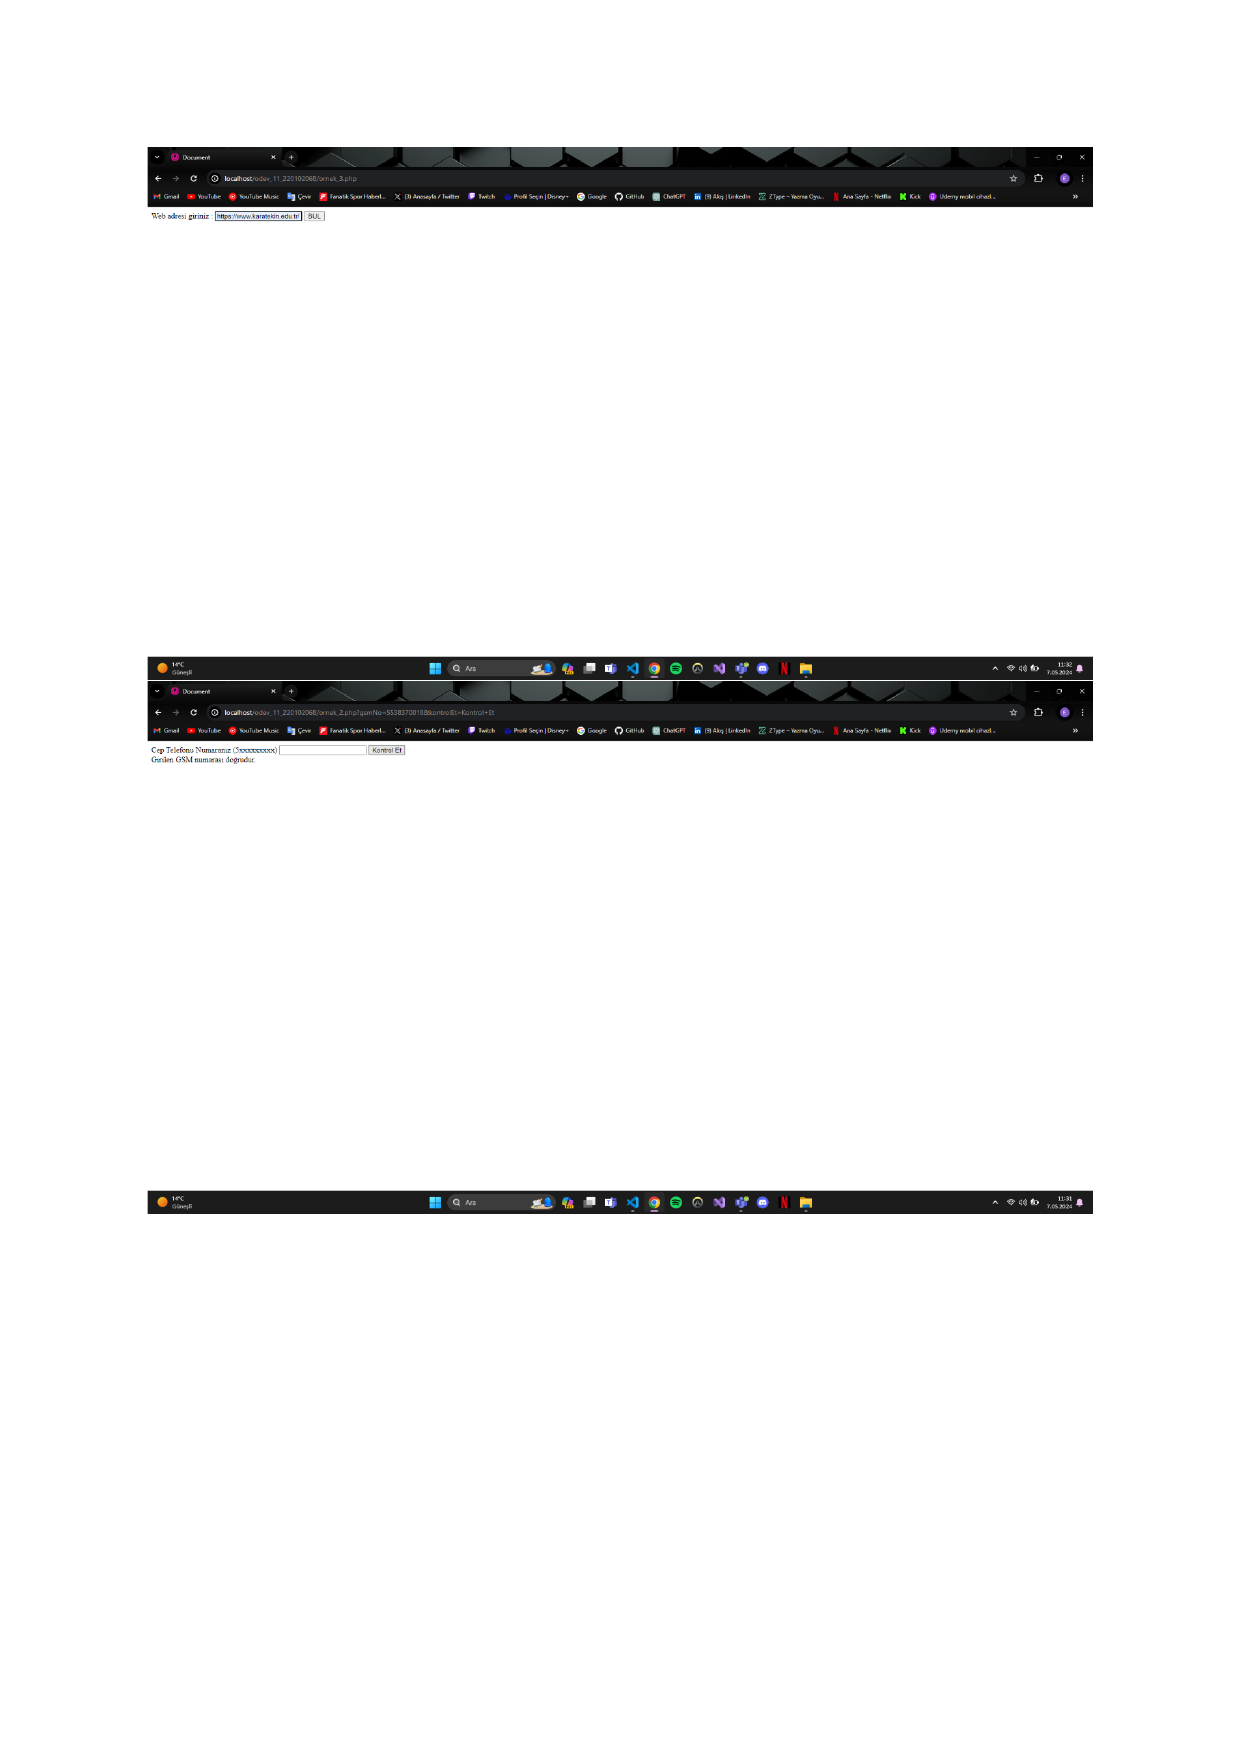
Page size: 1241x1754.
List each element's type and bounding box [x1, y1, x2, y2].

picture [147, 147, 1093, 680]
picture [147, 681, 1093, 1214]
